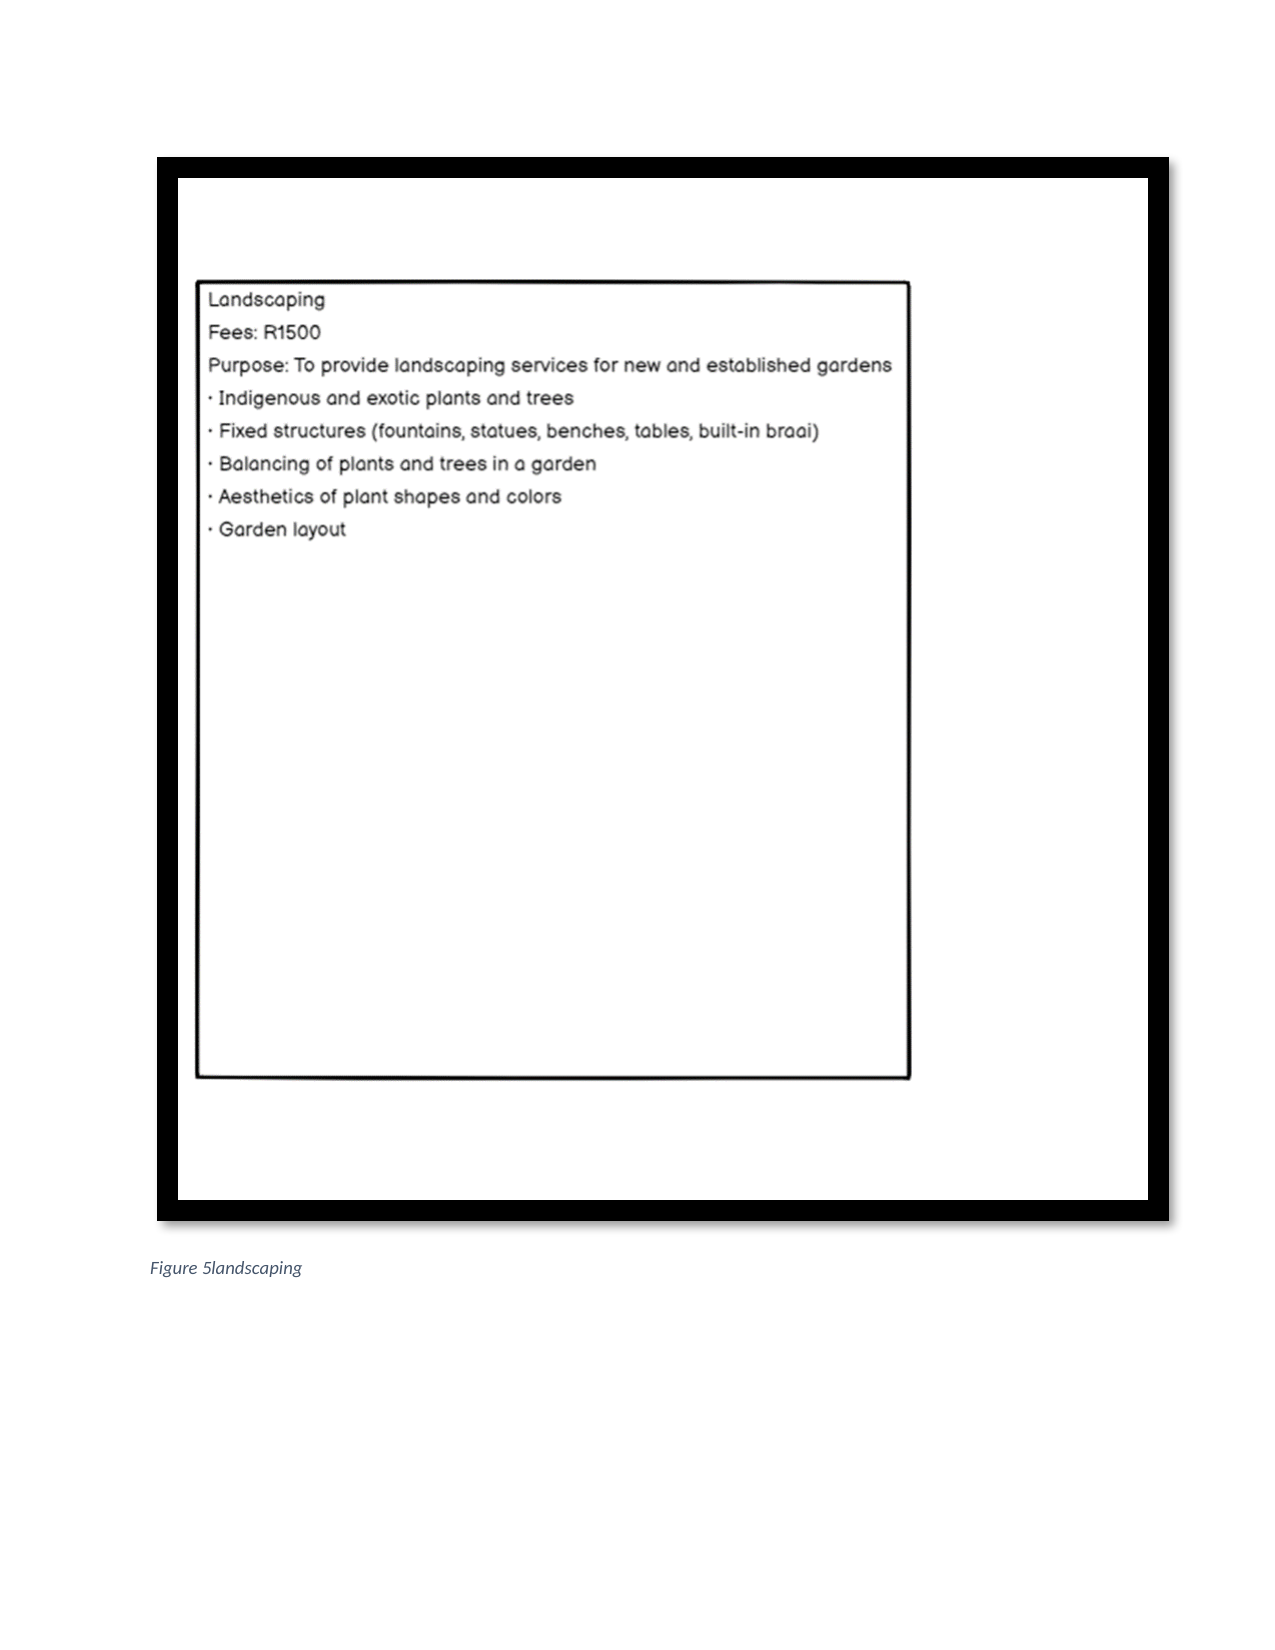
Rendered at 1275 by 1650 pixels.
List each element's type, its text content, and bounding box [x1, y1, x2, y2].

picture [178, 178, 1148, 1200]
